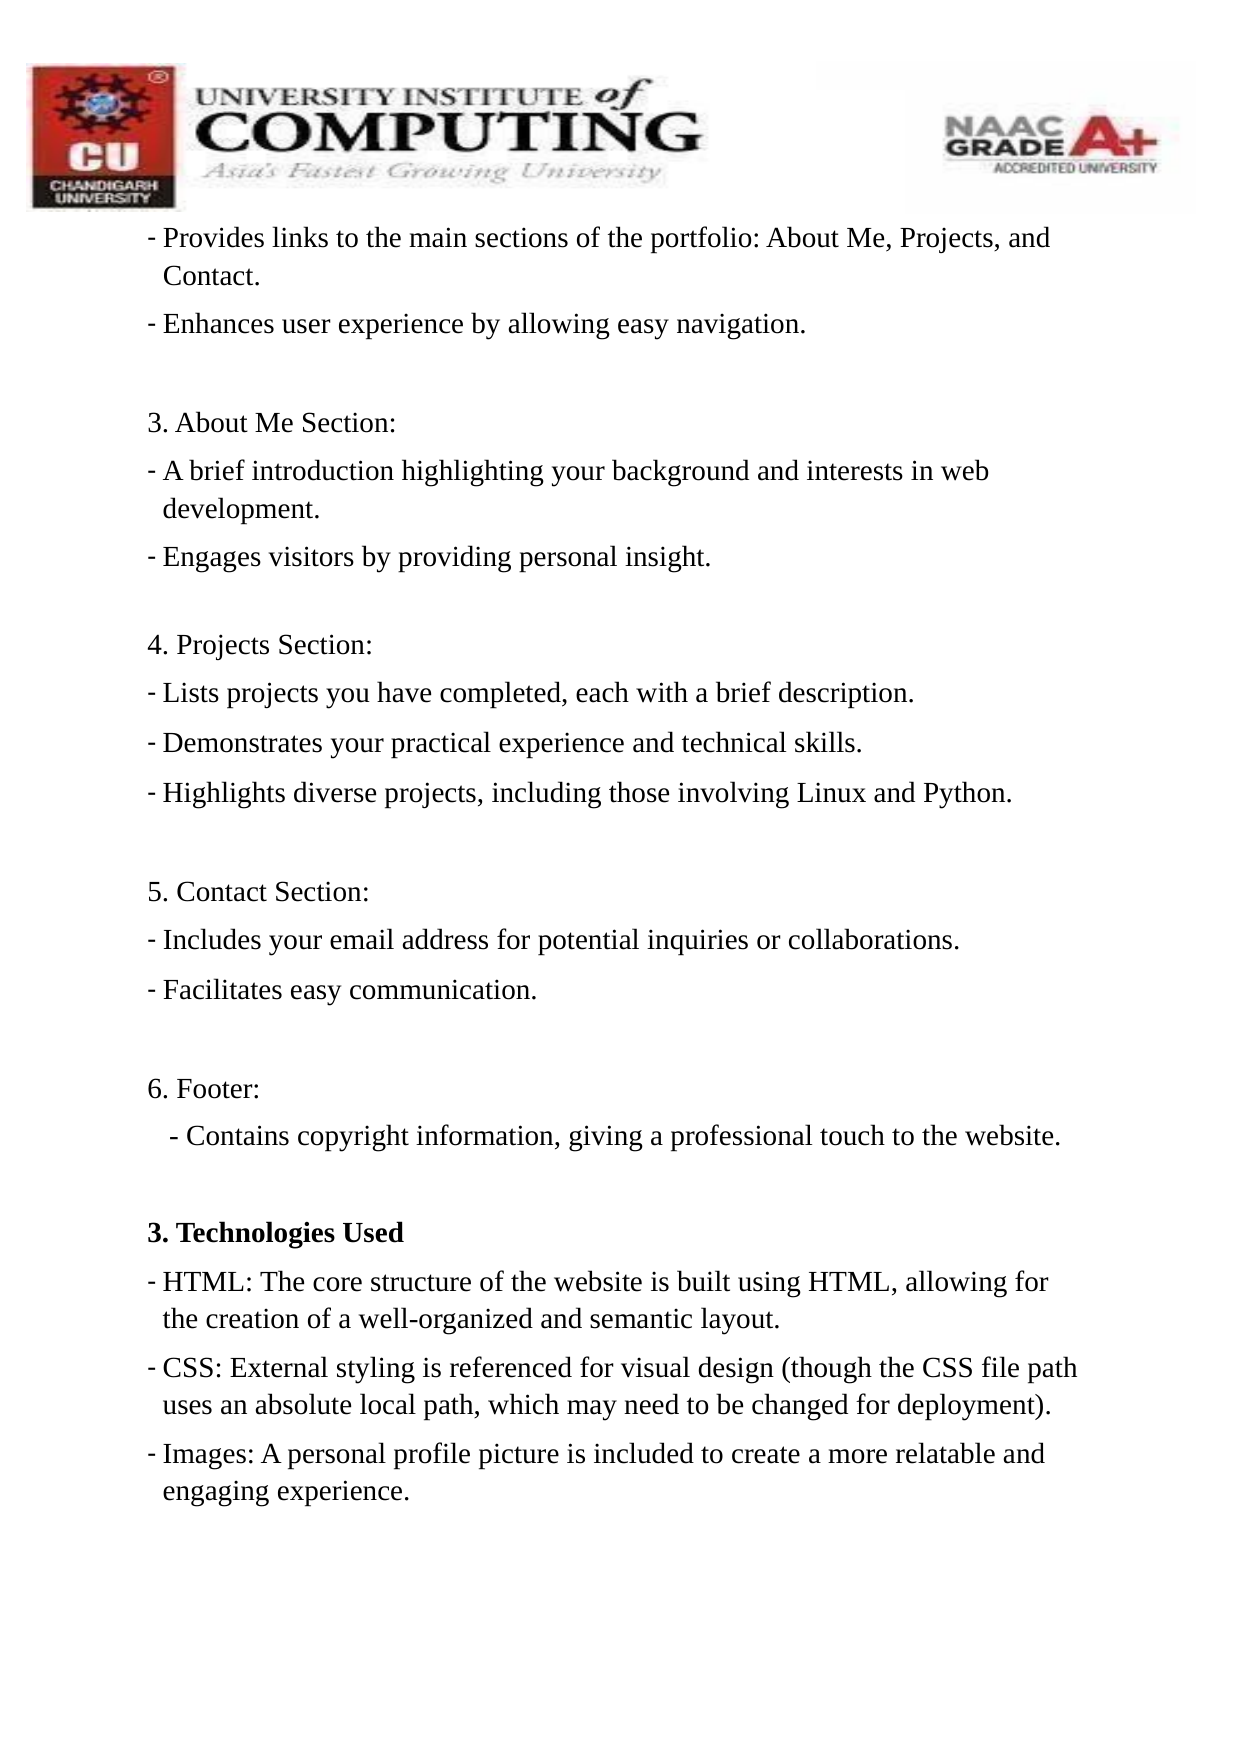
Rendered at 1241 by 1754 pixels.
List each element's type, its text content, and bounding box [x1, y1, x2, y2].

text 4. Projects Section: [147, 627, 1080, 660]
list Images: A personal profile picture is included to create a more relatable and engaging experience. [147, 1435, 1080, 1507]
subtitle 3. Technologies Used [147, 1216, 741, 1249]
text 6. Footer: [147, 1071, 1080, 1104]
text - Contains copyright information, giving a professional touch to the website. [147, 1118, 1080, 1152]
list Provides links to the main sections of the portfolio: About Me, Projects, and Contact. [147, 219, 1080, 291]
picture [26, 61, 1196, 214]
list Demonstrates your practical experience and technical skills. [147, 724, 1080, 760]
list Highlights diverse projects, including those involving Linux and Python. [147, 774, 1080, 810]
text 3. About Me Section: [147, 405, 1080, 438]
list Lists projects you have completed, each with a brief description. [147, 674, 1080, 710]
list Facilitates easy communication. [147, 971, 1080, 1007]
text 5. Contact Section: [147, 874, 1080, 907]
list HTML: The core structure of the website is built using HTML, allowing for the creation of a well-organized and semantic layout. [147, 1263, 1080, 1335]
list A brief introduction highlighting your background and interests in web development. [147, 452, 1080, 524]
list Engages visitors by providing personal insight. [147, 538, 1080, 574]
list CSS: External styling is referenced for visual design (though the CSS file path uses an absolute local path, which may need to be changed for deployment). [147, 1349, 1080, 1421]
list Includes your email address for potential inquiries or collaborations. [147, 921, 1080, 957]
list Enhances user experience by allowing easy navigation. [147, 305, 1080, 341]
